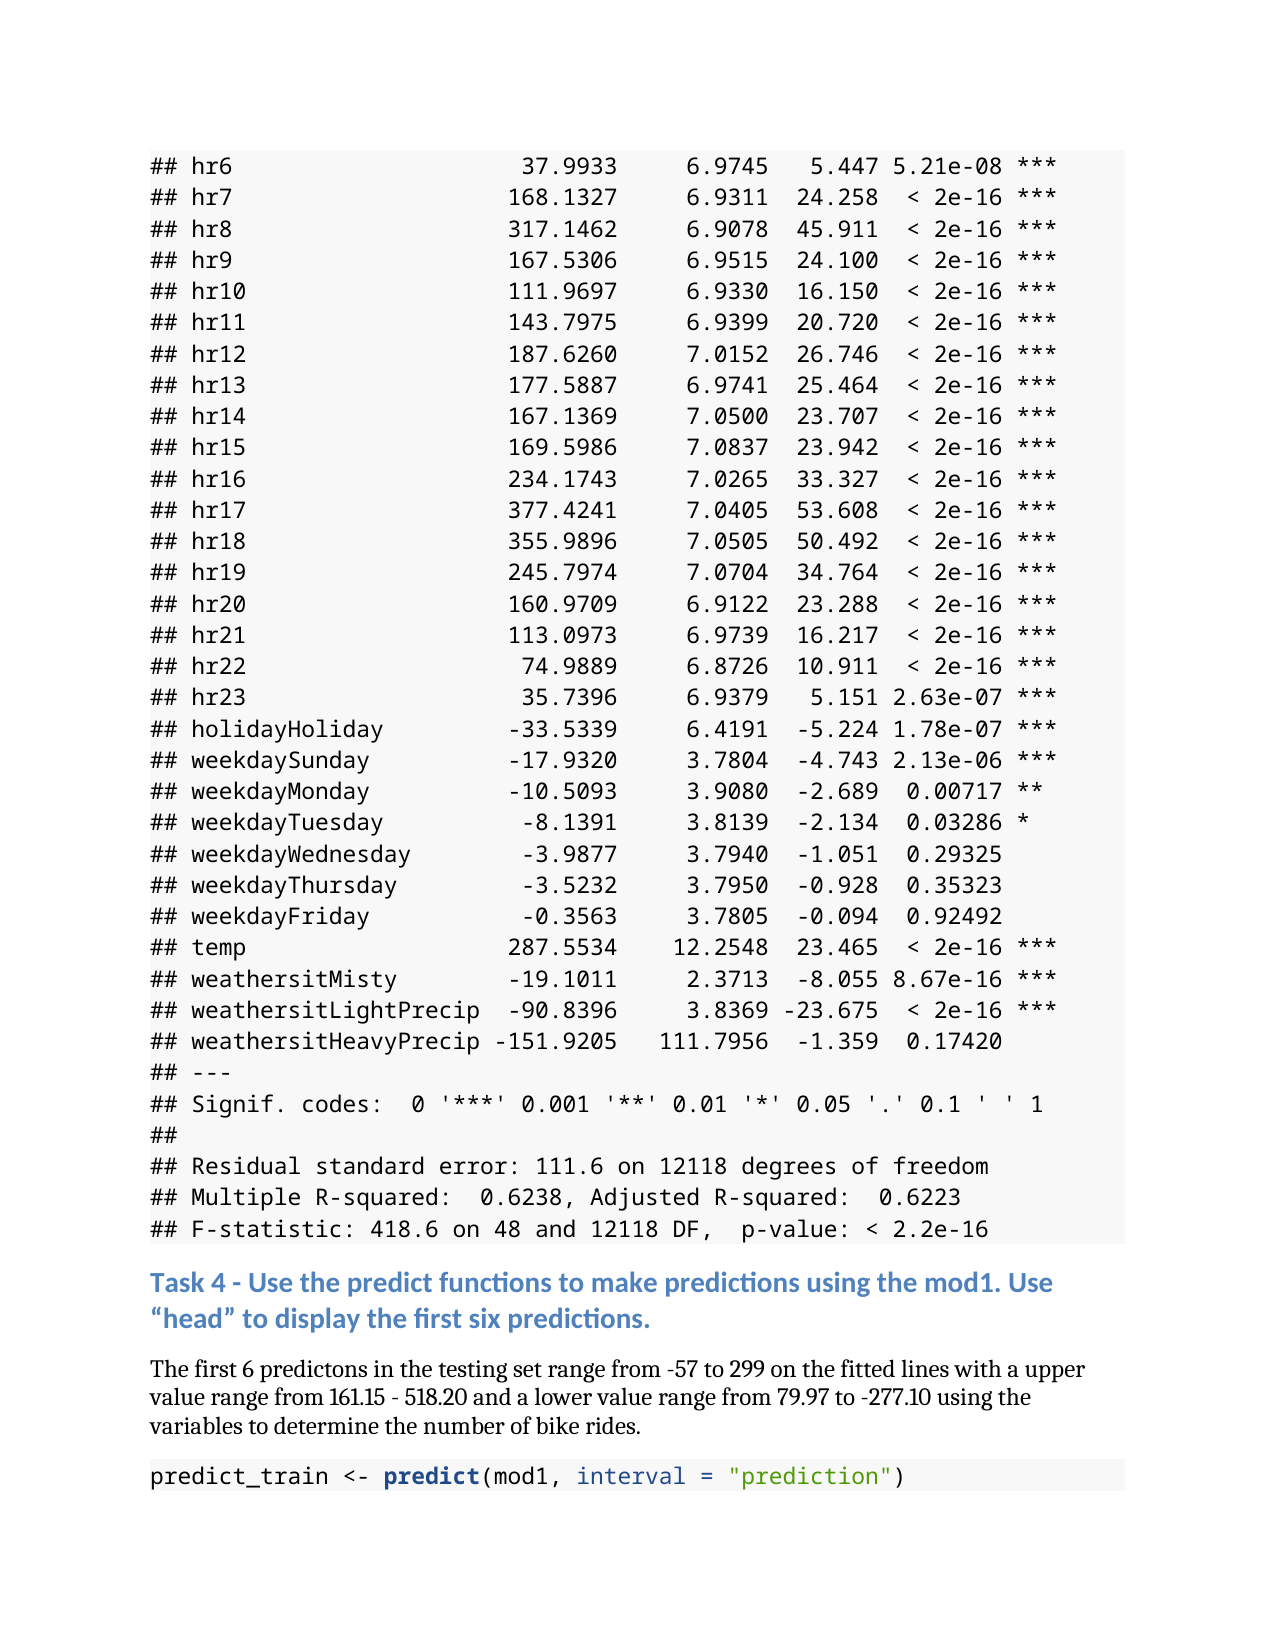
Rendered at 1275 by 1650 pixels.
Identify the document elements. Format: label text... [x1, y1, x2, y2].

subtitle Task 4 - Use the predict functions to make predictions using the mod1. Use “head” to display the first six predictions. [150, 1264, 1125, 1336]
text The first 6 predictons in the testing set range from -57 to 299 on the fitted lines with a upper value range from 161.15 - 518.20 and a lower value range from 79.97 to -277.10 using the variables to determine the number of bike rides. [150, 1354, 1125, 1441]
text predict_train <- predict(mod1, interval = "prediction") [150, 1459, 1125, 1491]
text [150, 150, 1125, 1244]
